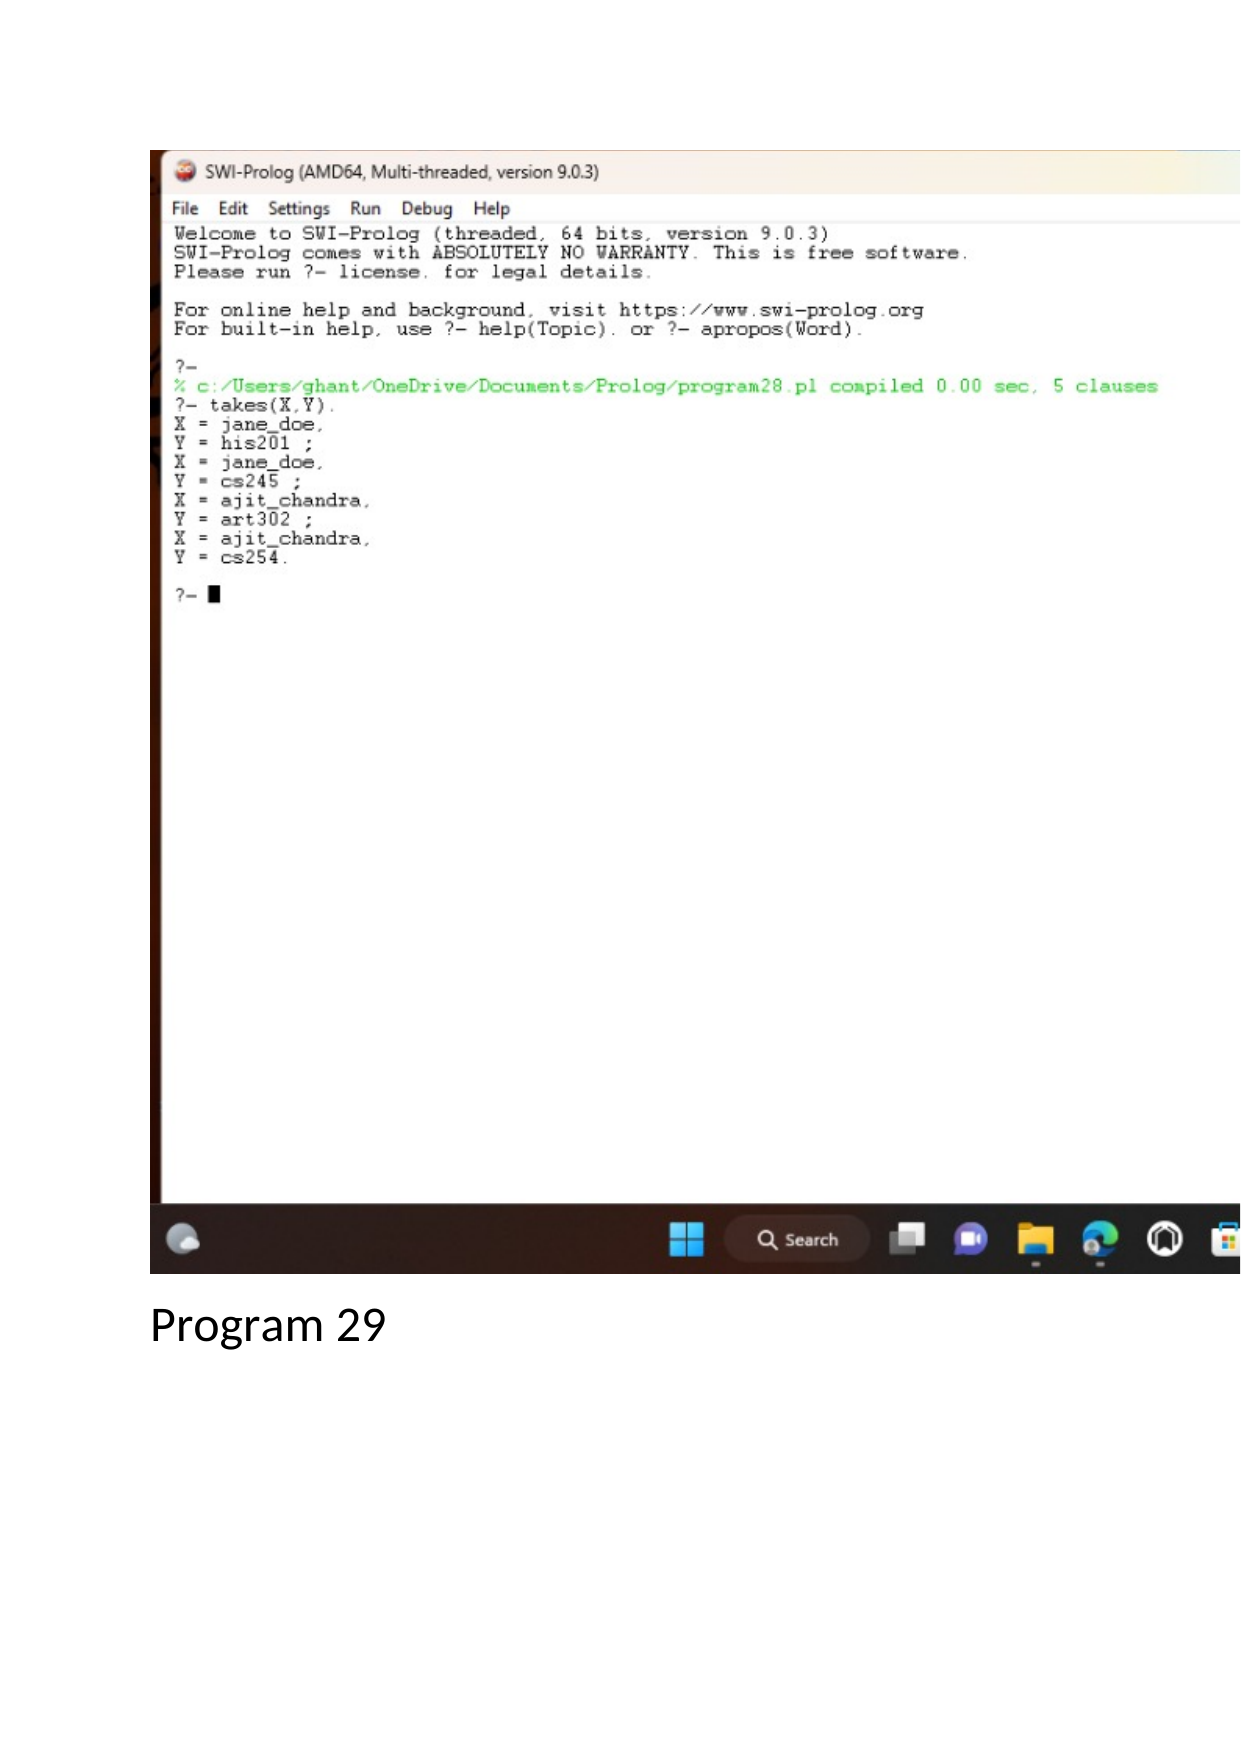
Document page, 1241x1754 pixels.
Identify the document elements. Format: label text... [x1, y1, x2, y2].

picture [150, 150, 1241, 1274]
text Program 29 [150, 1292, 1090, 1353]
